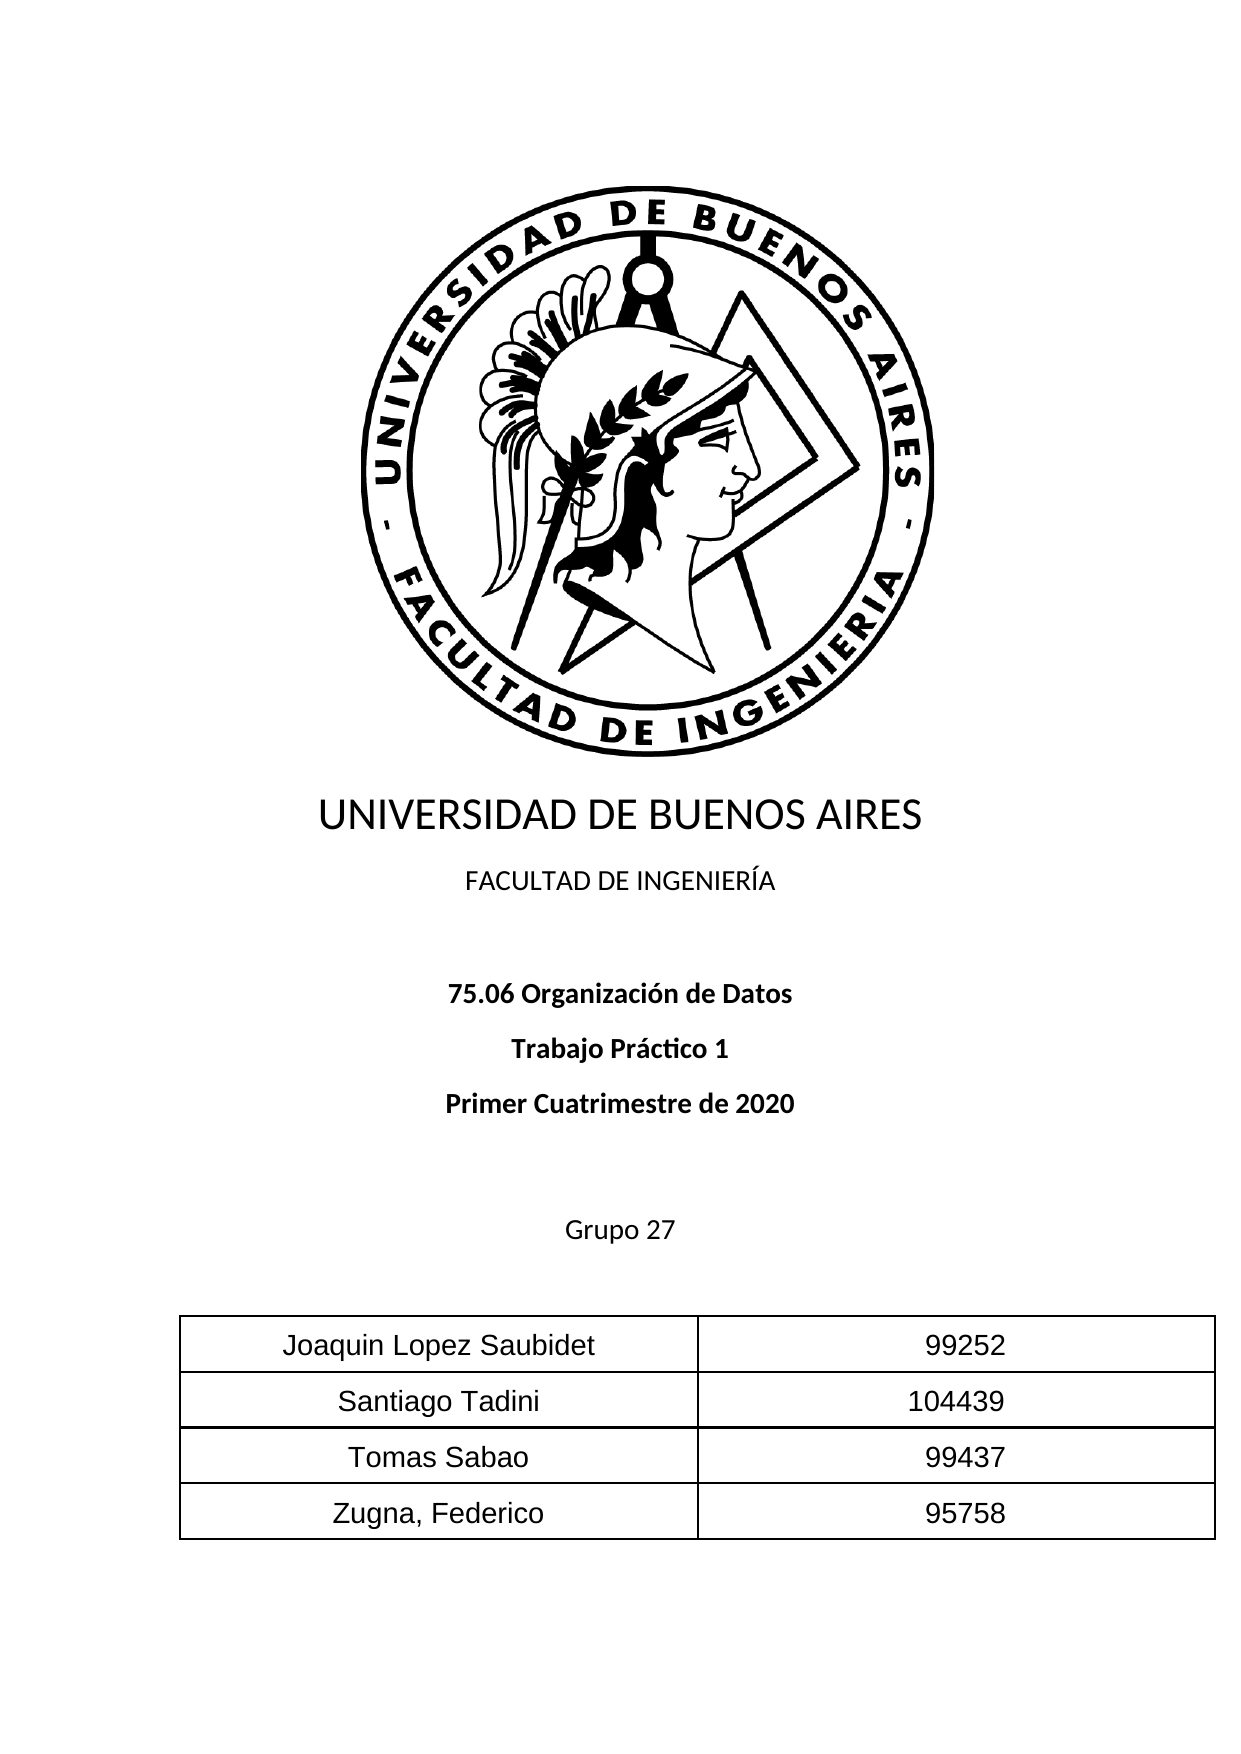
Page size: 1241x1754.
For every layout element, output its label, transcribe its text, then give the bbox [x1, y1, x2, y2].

table_cell Zugna, Federico [181, 1484, 697, 1538]
table_cell 95758 [699, 1484, 1214, 1538]
picture [361, 186, 935, 757]
table_cell Santiago Tadini [181, 1373, 697, 1426]
table_cell 99437 [699, 1429, 1214, 1482]
text Primer Cuatrimestre de 2020 [177, 1085, 1063, 1121]
text 75.06 Organización de Datos [177, 975, 1063, 1011]
text UNIVERSIDAD DE BUENOS AIRES [177, 785, 1063, 841]
text Trabajo Práctico 1 [177, 1030, 1063, 1066]
text FACULTAD DE INGENIERÍA [177, 862, 1063, 898]
text Grupo 27 [177, 1211, 1063, 1246]
table_header Joaquin Lopez Saubidet [181, 1317, 697, 1371]
table_header 99252 [699, 1317, 1214, 1371]
table_cell 104439 [699, 1373, 1214, 1426]
table_cell Tomas Sabao [181, 1429, 697, 1482]
